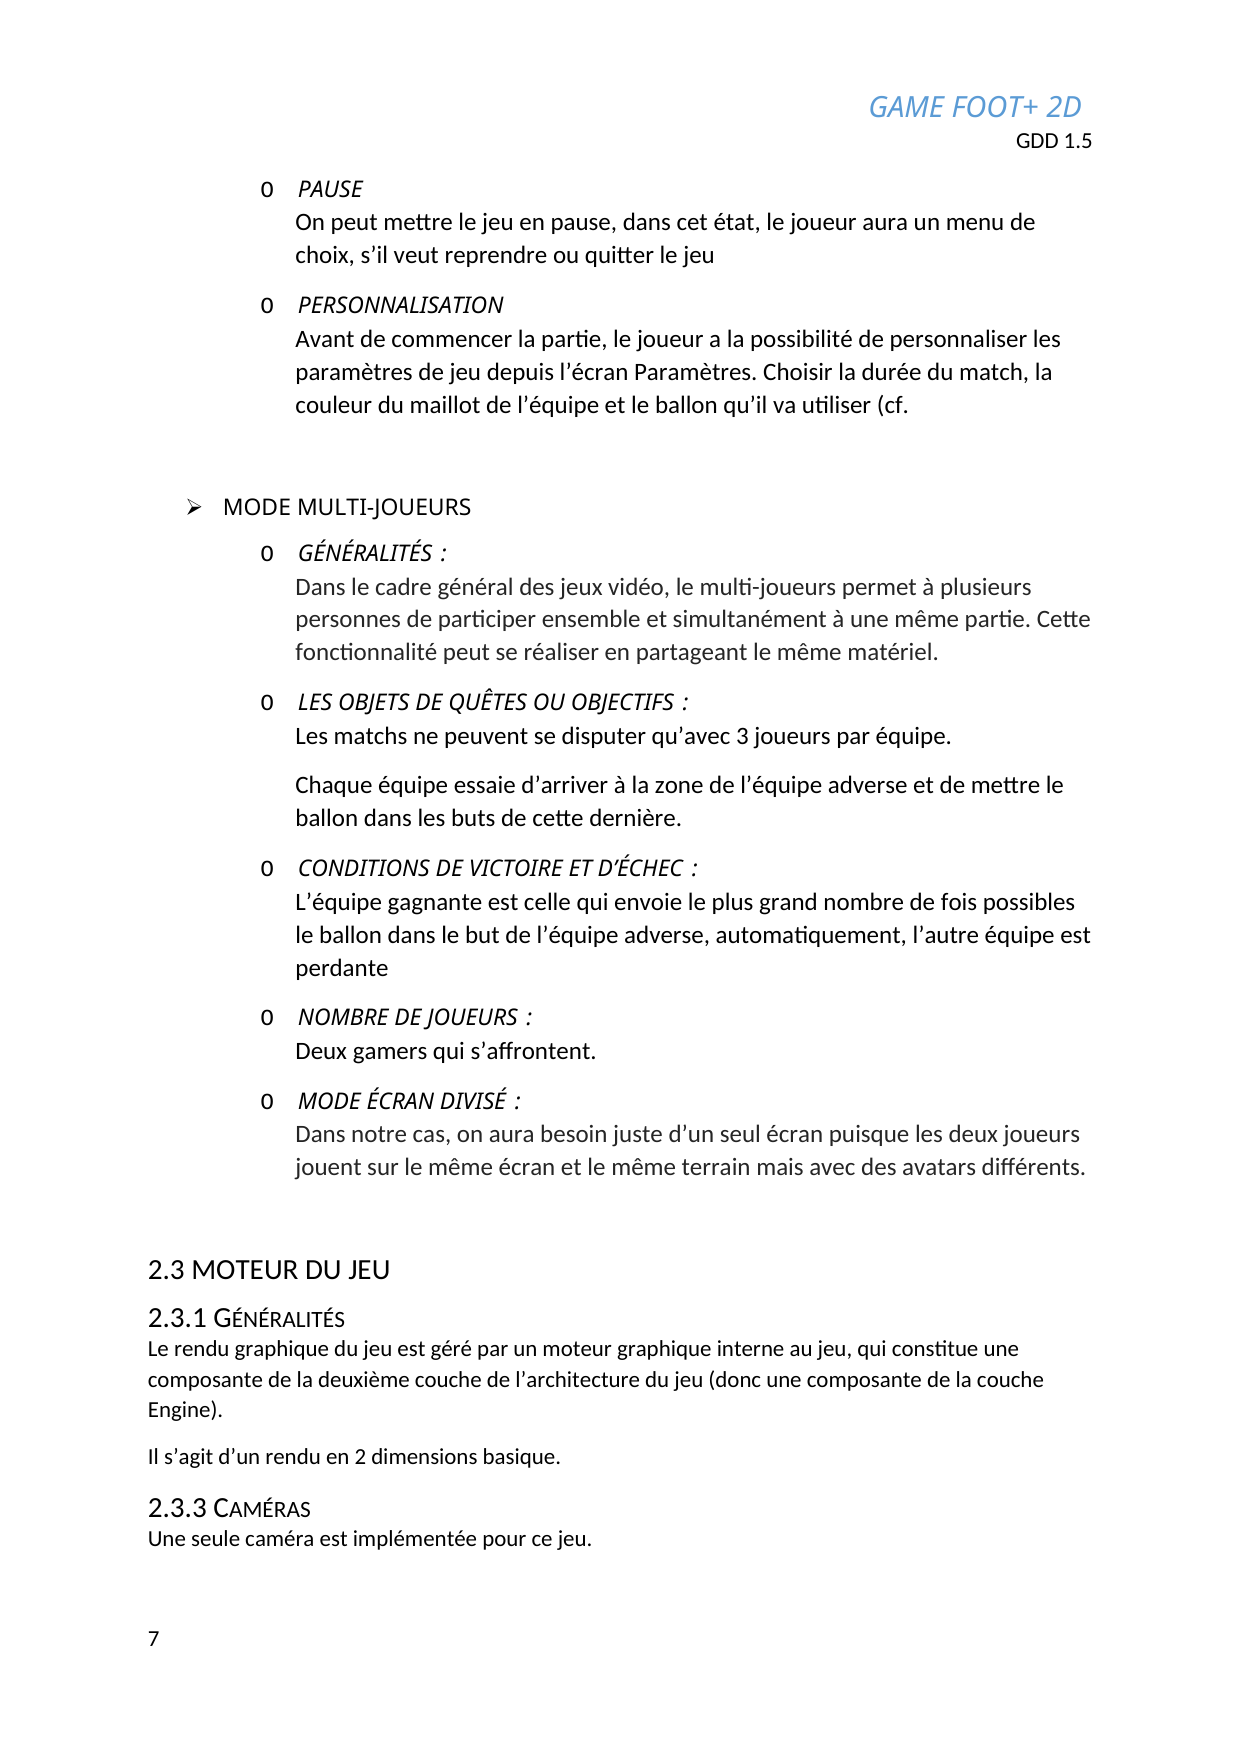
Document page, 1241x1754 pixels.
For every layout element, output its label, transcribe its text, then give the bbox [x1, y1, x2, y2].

subtitle Conditions de victoire et d’échec : [260, 852, 1093, 883]
subtitle Mode écran divisé : [260, 1085, 1093, 1116]
text Une seule caméra est implémentée pour ce jeu. [148, 1524, 1093, 1552]
text Dans le cadre général des jeux vidéo, le multi-joueurs permet à plusieurs personnes de participer ensemble et simultanément à une même partie. Cette fonctionnalité peut se réaliser en partageant le même matériel. [295, 571, 1093, 667]
text Chaque équipe essaie d’arriver à la zone de l’équipe adverse et de mettre le ballon dans les buts de cette dernière. [295, 769, 1093, 833]
subtitle Généralités : [260, 537, 1093, 568]
subtitle 2.3.1 Généralités [148, 1299, 1093, 1334]
subtitle 2.3 Moteur du jeu [148, 1251, 1093, 1286]
text L’équipe gagnante est celle qui envoie le plus grand nombre de fois possibles le ballon dans le but de l’équipe adverse, automatiquement, l’autre équipe est perdante [295, 886, 1093, 982]
subtitle Pause [260, 173, 1093, 204]
subtitle Les objets de quêtes ou objectifs : [260, 686, 1093, 717]
text Il s’agit d’un rendu en 2 dimensions basique. [148, 1442, 1093, 1470]
text Avant de commencer la partie, le joueur a la possibilité de personnaliser les paramètres de jeu depuis l’écran Paramètres. Choisir la durée du match, la couleur du maillot de l’équipe et le ballon qu’il va utiliser (cf. [295, 323, 1093, 419]
text Deux gamers qui s’affrontent. [295, 1035, 1093, 1066]
text Le rendu graphique du jeu est géré par un moteur graphique interne au jeu, qui constitue une composante de la deuxième couche de l’architecture du jeu (donc une composante de la couche Engine). [148, 1334, 1093, 1423]
subtitle Personnalisation [260, 289, 1093, 320]
subtitle Nombre de joueurs : [260, 1001, 1093, 1033]
subtitle Mode Multi-joueurs [185, 491, 1093, 522]
text Dans notre cas, on aura besoin juste d’un seul écran puisque les deux joueurs jouent sur le même écran et le même terrain mais avec des avatars différents. [295, 1119, 1093, 1182]
text Les matchs ne peuvent se disputer qu’avec 3 joueurs par équipe. [295, 720, 1093, 751]
text On peut mettre le jeu en pause, dans cet état, le joueur aura un menu de choix, s’il veut reprendre ou quitter le jeu [295, 207, 1093, 270]
subtitle 2.3.3 Caméras [148, 1489, 1093, 1524]
